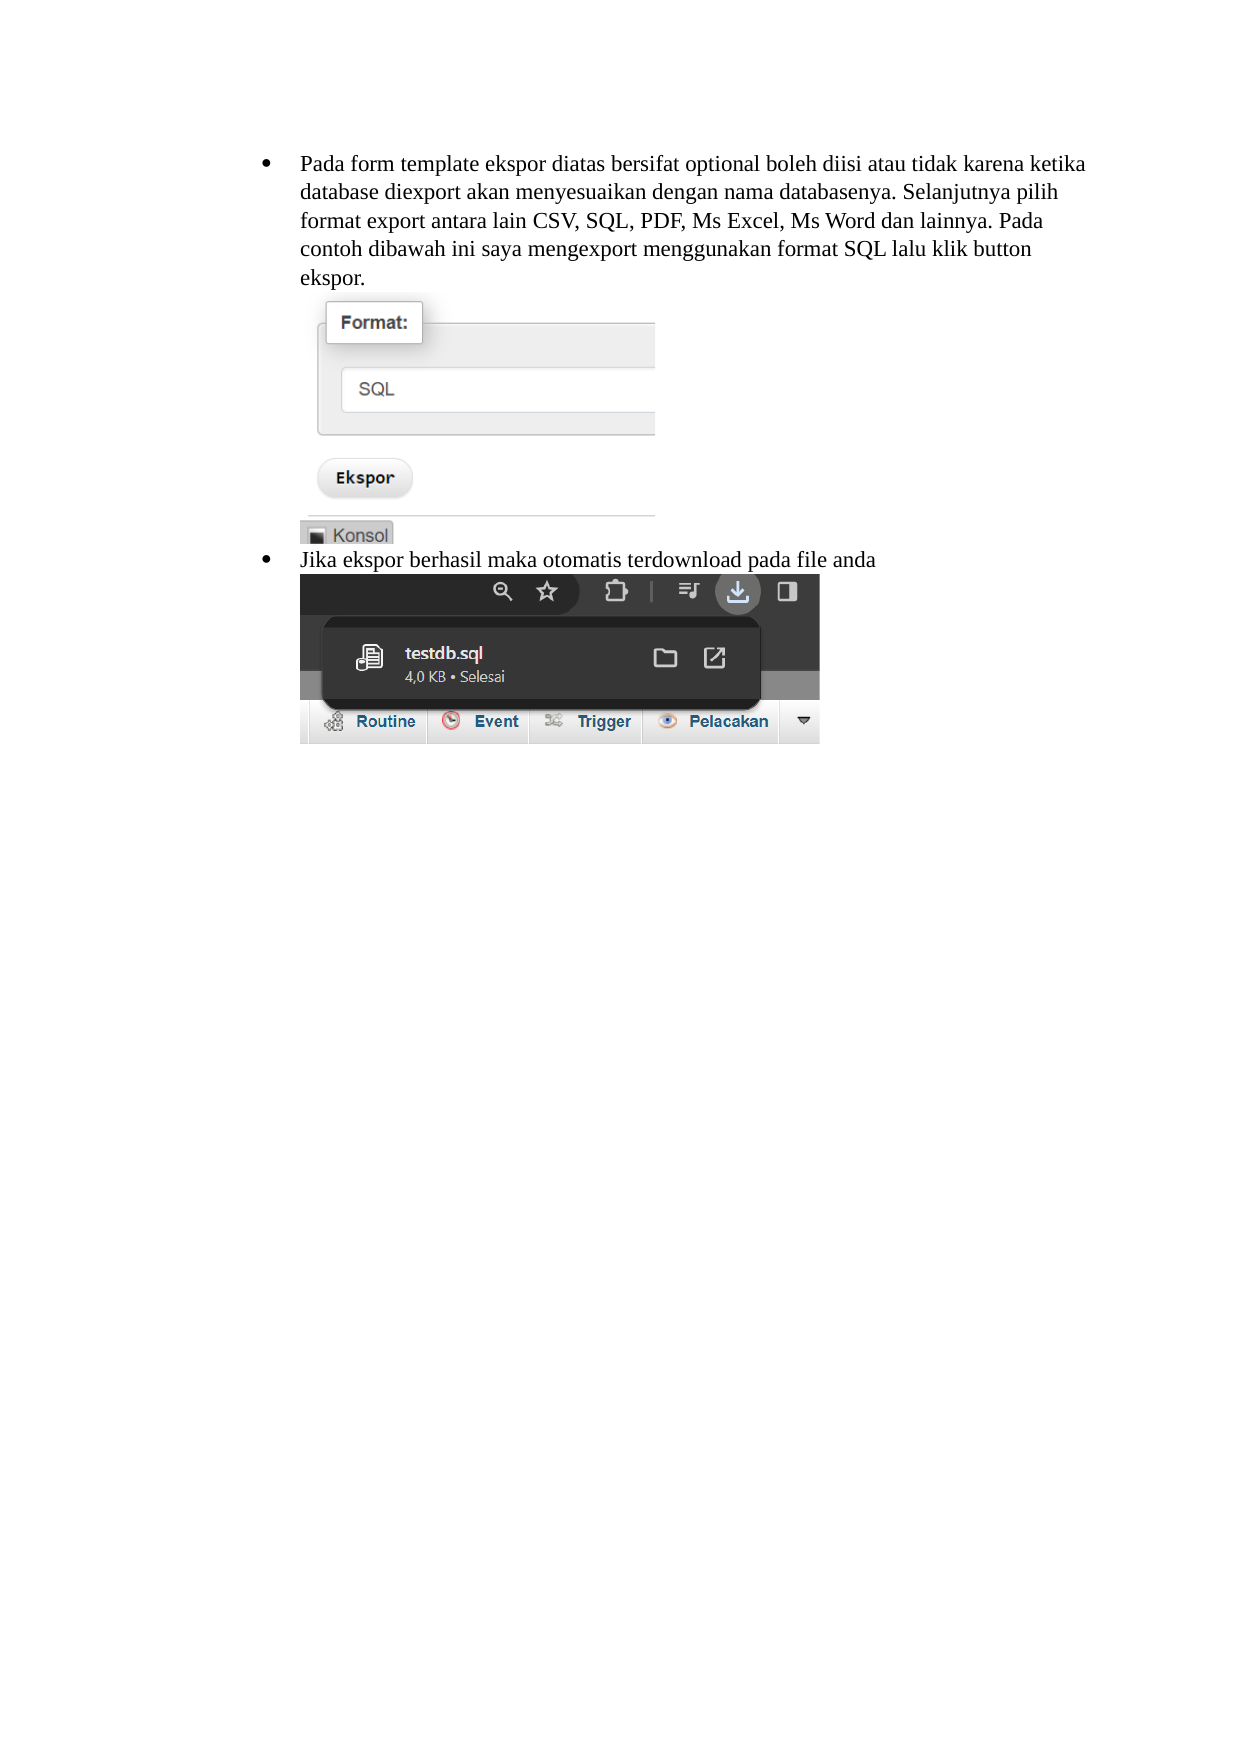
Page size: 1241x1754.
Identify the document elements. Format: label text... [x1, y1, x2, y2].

list Pada form template ekspor diatas bersifat optional boleh diisi atau tidak karena ketika database diexport akan menyesuaikan dengan nama databasenya. Selanjutnya pilih format export antara lain CSV, SQL, PDF, Ms Excel, Ms Word dan lainnya. Pada contoh dibawah ini saya mengexport menggunakan format SQL lalu klik button ekspor. [262, 150, 1090, 290]
picture [300, 574, 820, 744]
picture [300, 292, 655, 544]
list Jika ekspor berhasil maka otomatis terdownload pada file anda [262, 546, 1090, 572]
